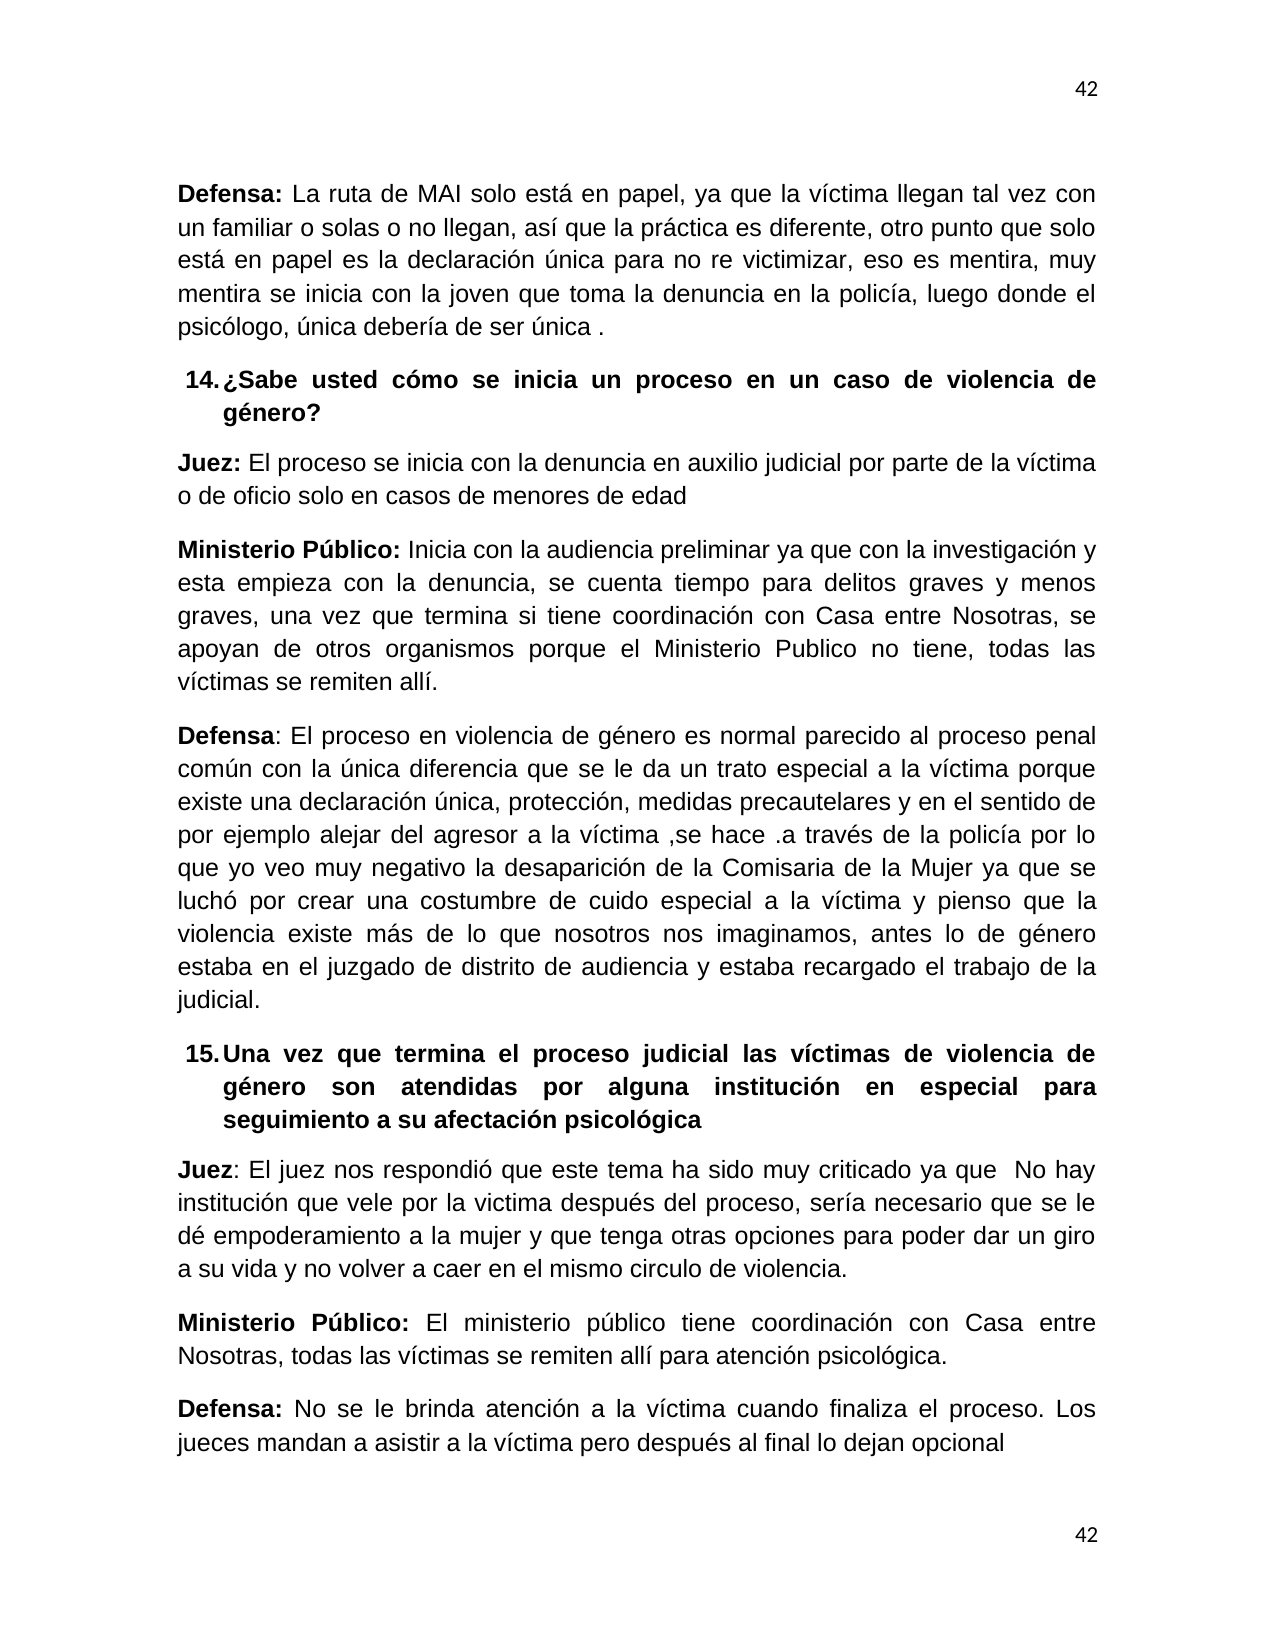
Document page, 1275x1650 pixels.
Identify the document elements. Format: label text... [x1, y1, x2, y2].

text Defensa: No se le brinda atención a la víctima cuando finaliza el proceso. Los jueces mandan a asistir a la víctima pero después al final lo dejan opcional [177, 1394, 1098, 1456]
text Ministerio Público: Inicia con la audiencia preliminar ya que con la investigación y esta empieza con la denuncia, se cuenta tiempo para delitos graves y menos graves, una vez que termina si tiene coordinación con Casa entre Nosotras, se apoyan de otros organismos porque el Ministerio Publico no tiene, todas las víctimas se remiten allí. [177, 535, 1098, 696]
text Defensa: La ruta de MAI solo está en papel, ya que la víctima llegan tal vez con un familiar o solas o no llegan, así que la práctica es diferente, otro punto que solo está en papel es la declaración única para no re victimizar, eso es mentira, muy mentira se inicia con la joven que toma la denuncia en la policía, luego donde el psicólogo, única debería de ser única . [177, 179, 1098, 340]
text Defensa: El proceso en violencia de género es normal parecido al proceso penal común con la única diferencia que se le da un trato especial a la víctima porque existe una declaración única, protección, medidas precautelares y en el sentido de por ejemplo alejar del agresor a la víctima ,se hace .a través de la policía por lo que yo veo muy negativo la desaparición de la Comisaria de la Mujer ya que se luchó por crear una costumbre de cuido especial a la víctima y pienso que la violencia existe más de lo que nosotros nos imaginamos, antes lo de género estaba en el juzgado de distrito de audiencia y estaba recargado el trabajo de la judicial. [177, 721, 1098, 1014]
text Ministerio Público: El ministerio público tiene coordinación con Casa entre Nosotras, todas las víctimas se remiten allí para atención psicológica. [177, 1308, 1098, 1369]
list ¿Sabe usted cómo se inicia un proceso en un caso de violencia de género? [185, 365, 1098, 427]
list Una vez que termina el proceso judicial las víctimas de violencia de género son atendidas por alguna institución en especial para seguimiento a su afectación psicológica [185, 1039, 1098, 1134]
text Juez: El proceso se inicia con la denuncia en auxilio judicial por parte de la víctima o de oficio solo en casos de menores de edad [177, 448, 1098, 510]
text Juez: El juez nos respondió que este tema ha sido muy criticado ya que No hay institución que vele por la victima después del proceso, sería necesario que se le dé empoderamiento a la mujer y que tenga otras opciones para poder dar un giro a su vida y no volver a caer en el mismo circulo de violencia. [177, 1155, 1098, 1282]
